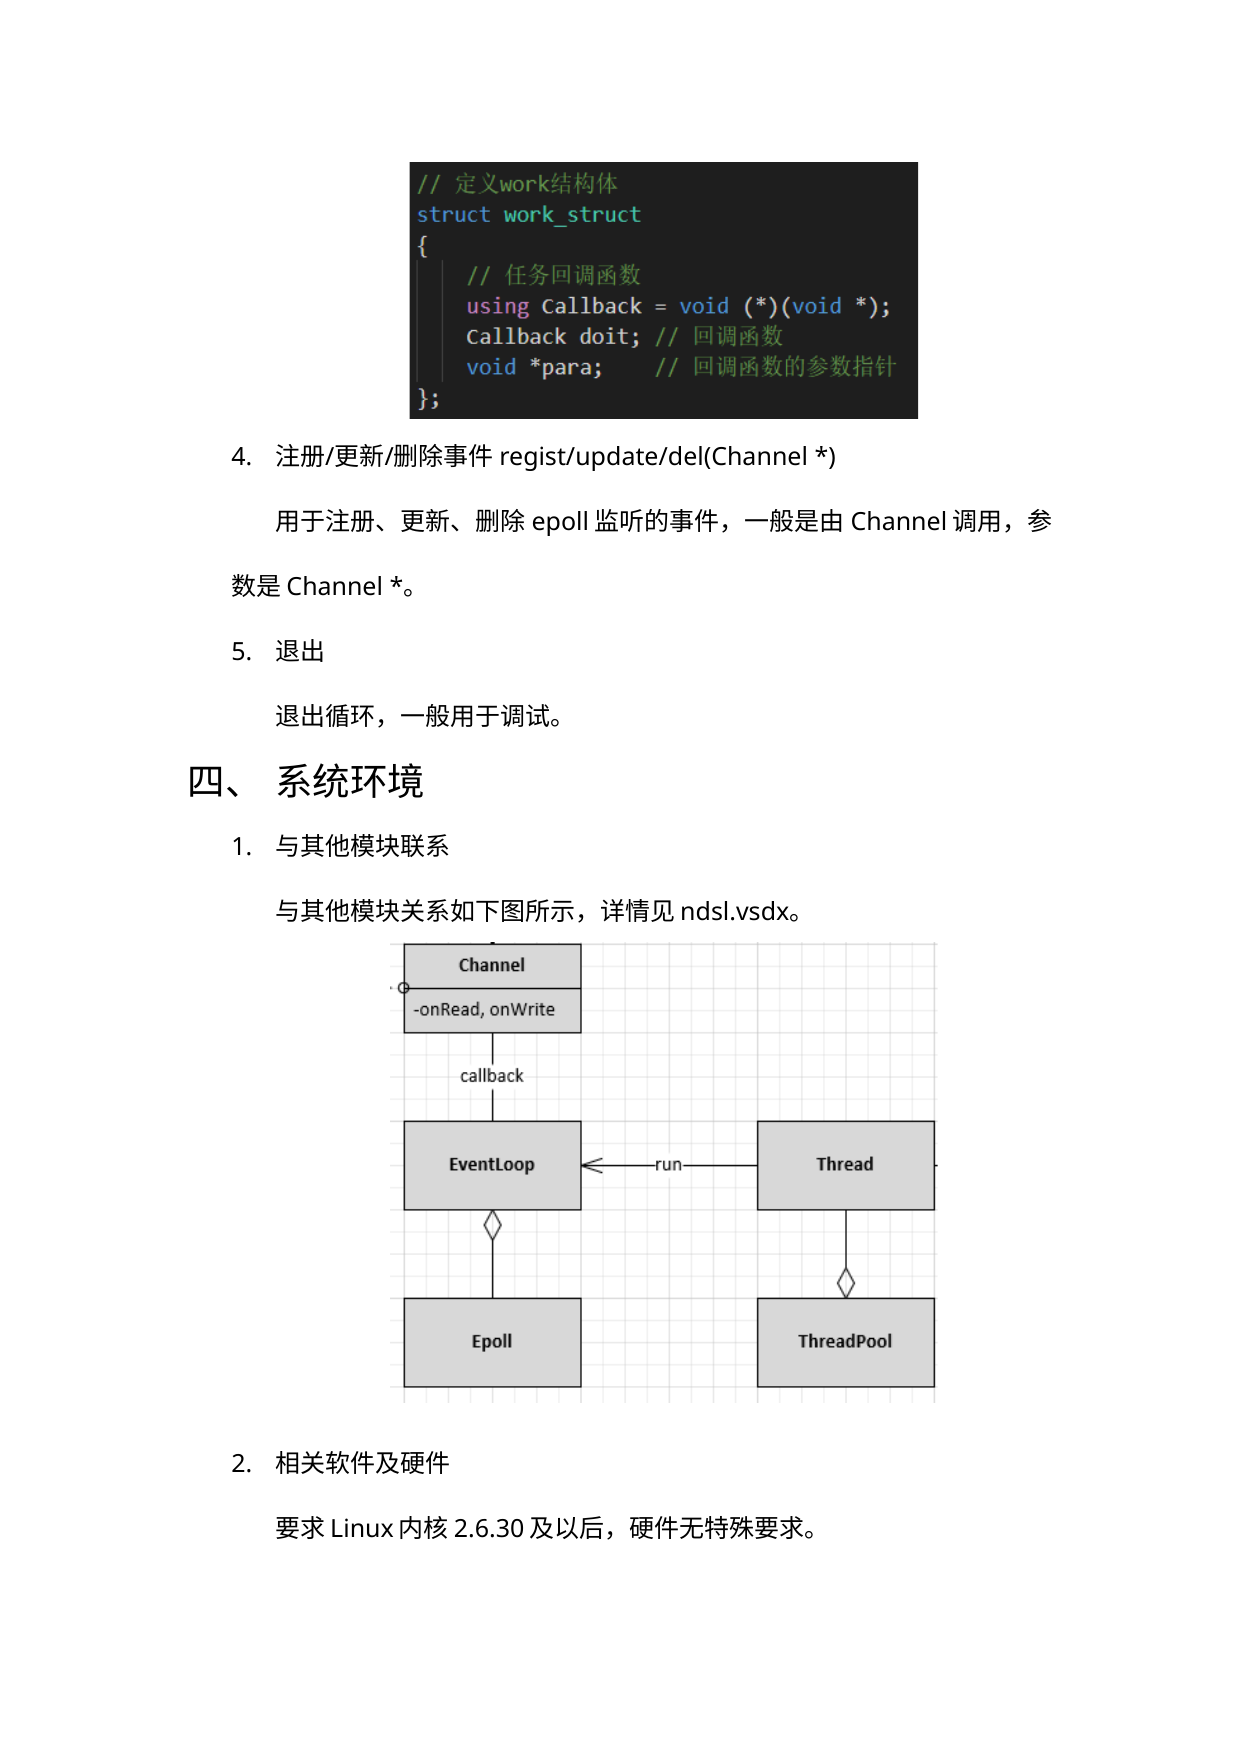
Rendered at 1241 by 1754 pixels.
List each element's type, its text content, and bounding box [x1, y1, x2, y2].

list 要求Linux内核2.6.30及以后，硬件无特殊要求。 [275, 1494, 1053, 1559]
list 退出循环，一般用于调试。 [275, 682, 1053, 747]
list 与其他模块关系如下图所示，详情见ndsl.vsdx。 [275, 877, 1053, 942]
list 与其他模块联系 [231, 812, 1053, 877]
picture [390, 942, 938, 1403]
list 用于注册、更新、删除epoll监听的事件，一般是由Channel调用，参数是Channel *。 [231, 487, 1053, 617]
list 退出 [231, 617, 1053, 682]
list 相关软件及硬件 [231, 1429, 1053, 1494]
picture [409, 162, 919, 419]
list 系统环境 [187, 747, 1053, 812]
list 注册/更新/删除事件 regist/update/del(Channel *) [231, 422, 1053, 487]
